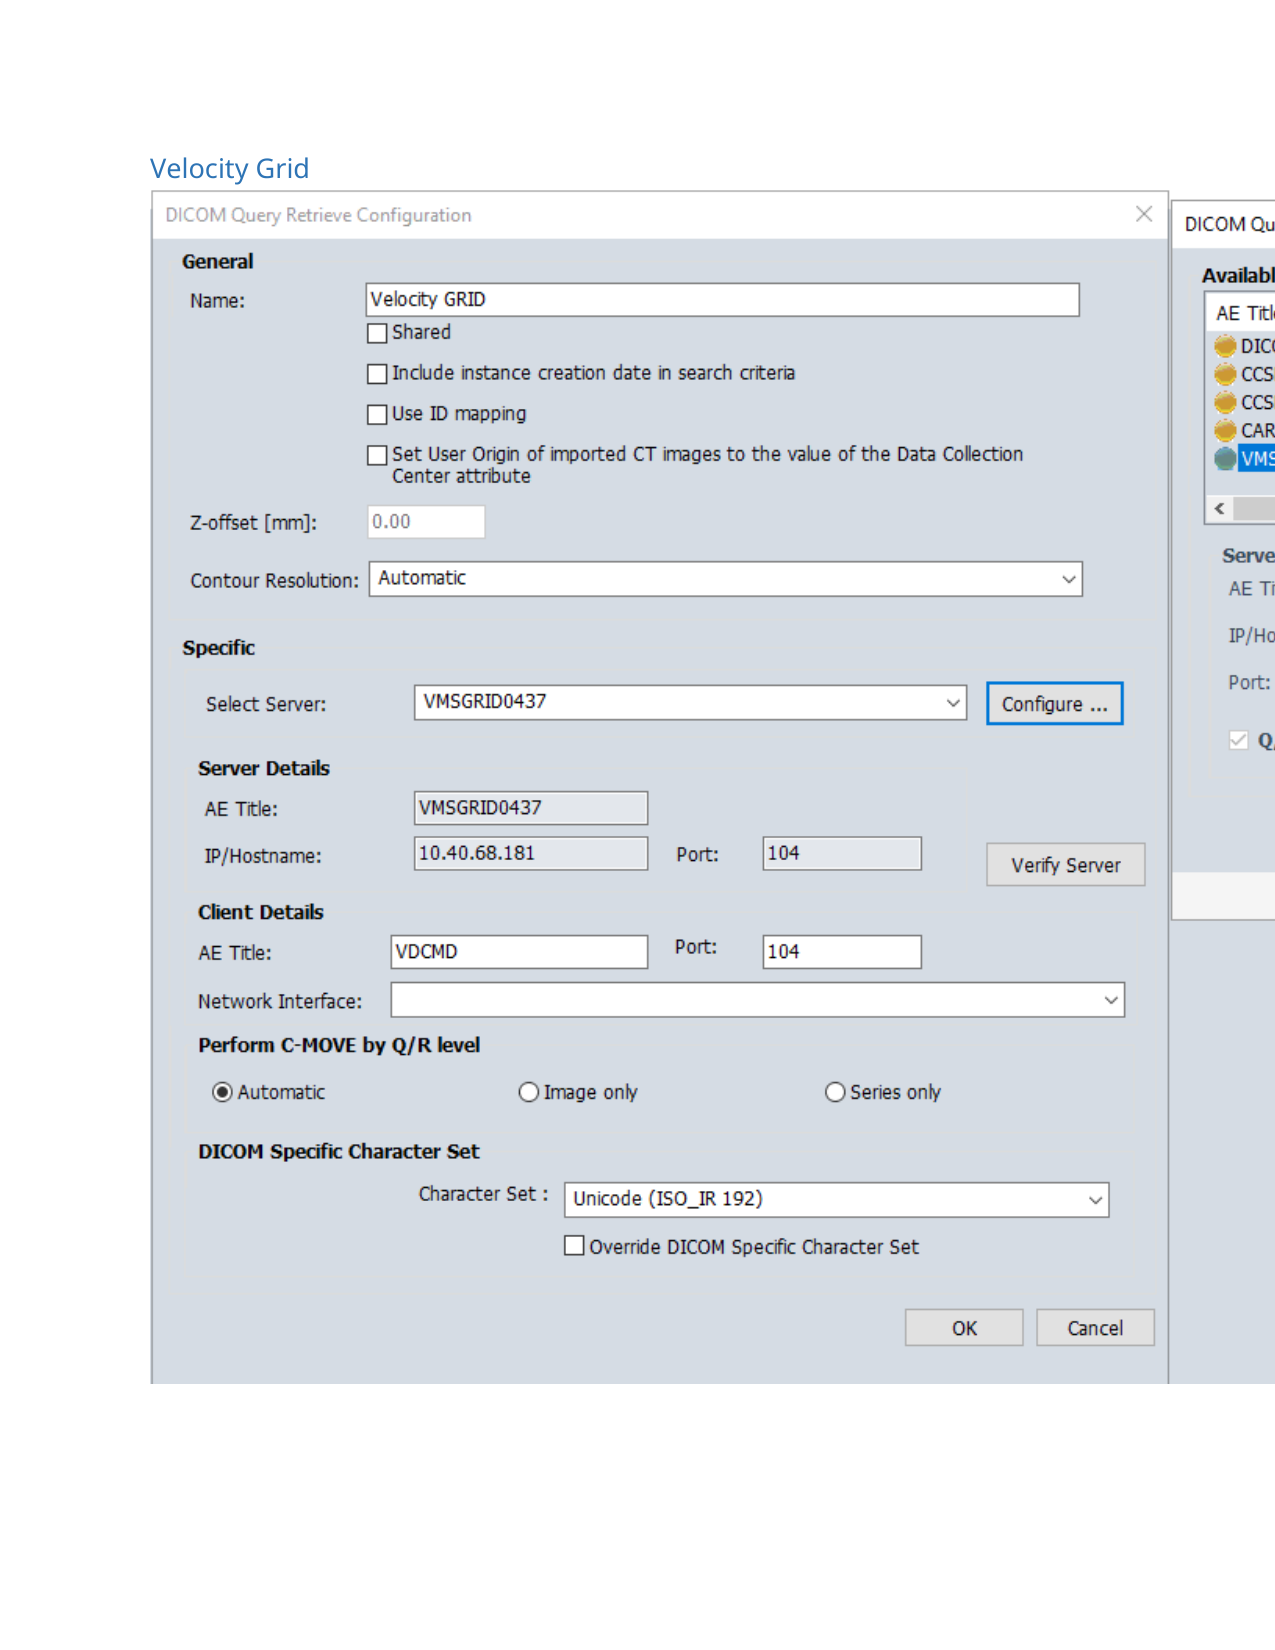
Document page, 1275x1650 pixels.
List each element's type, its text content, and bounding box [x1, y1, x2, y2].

subtitle Velocity Grid [150, 150, 1125, 187]
picture [150, 189, 1275, 1384]
